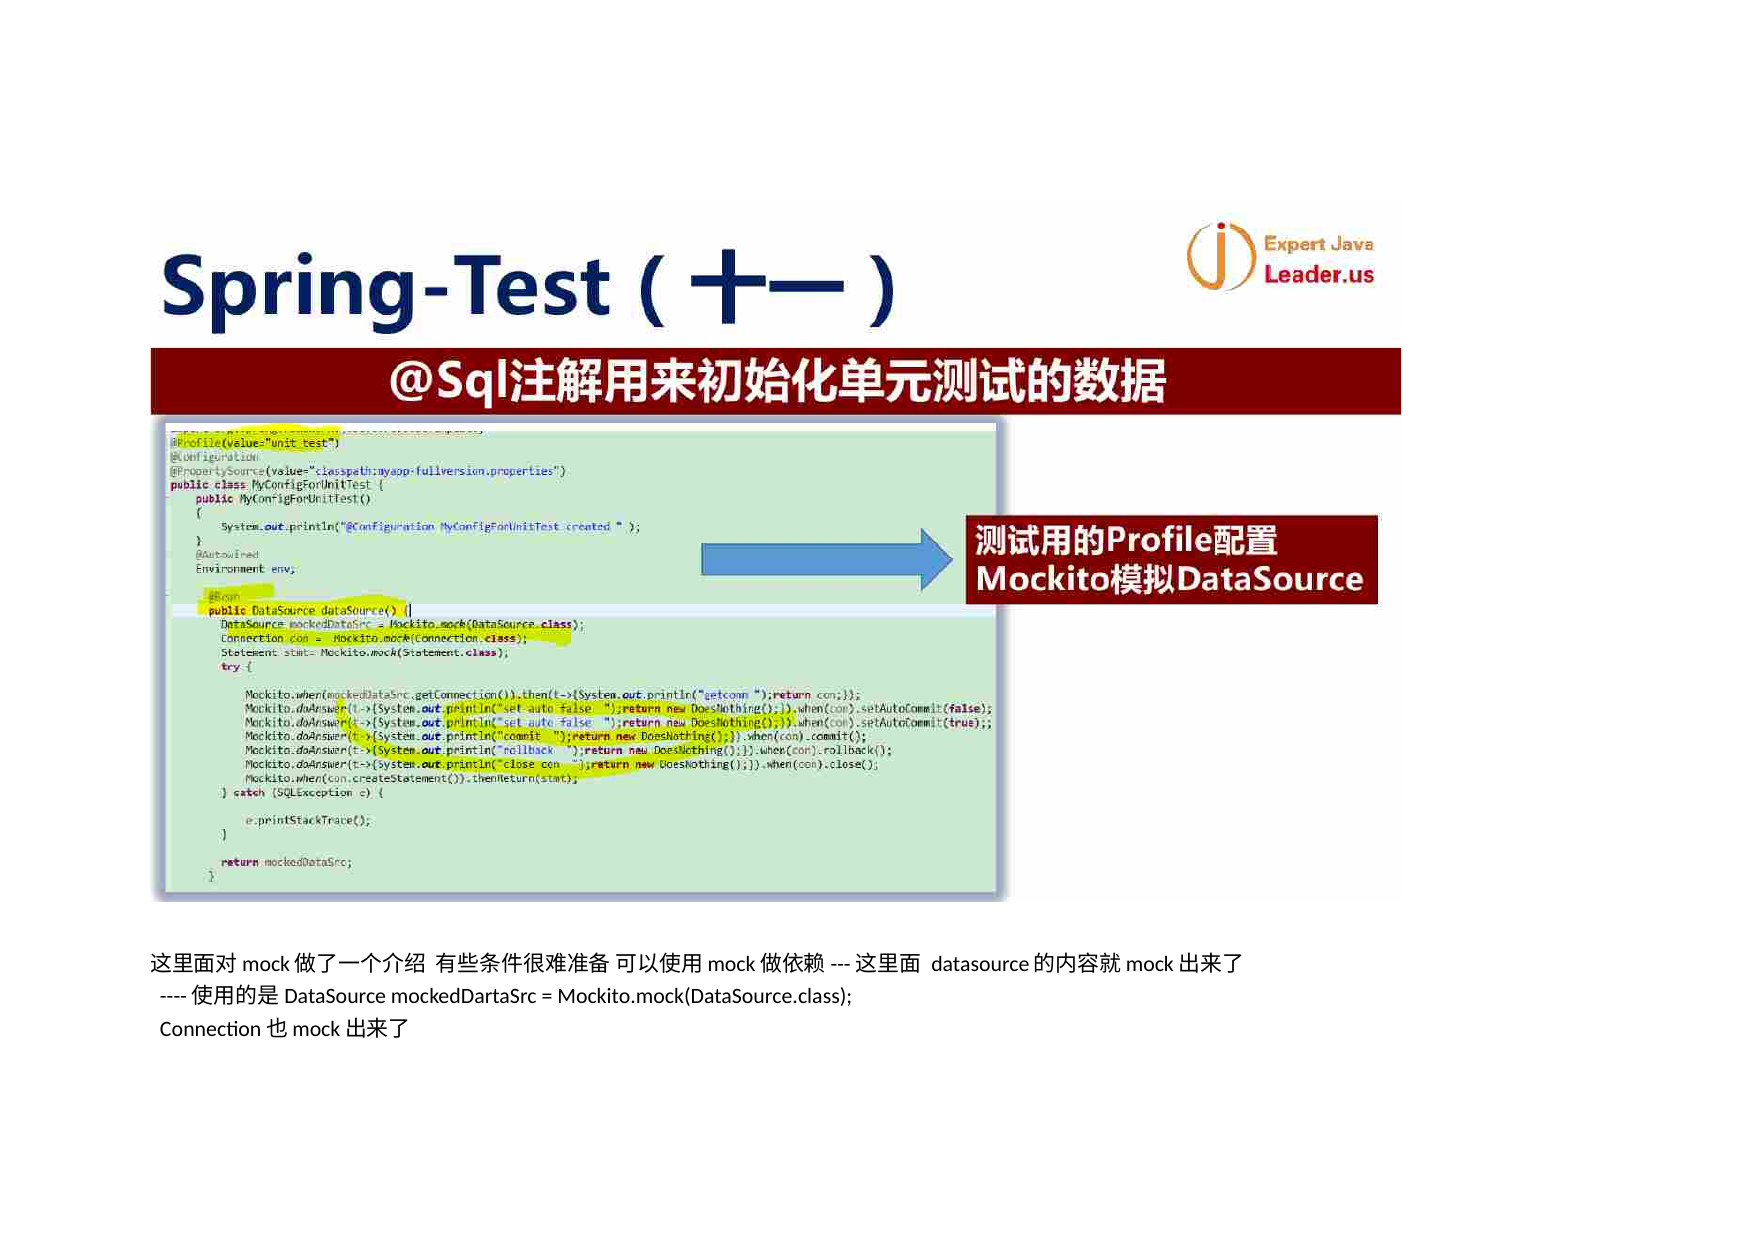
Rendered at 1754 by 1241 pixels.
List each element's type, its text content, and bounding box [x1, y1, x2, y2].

text ---- 使用的是 DataSource mockedDartaSrc = Mockito.mock(DataSource.class); [150, 978, 1604, 1010]
text 这里面对mock做了一个介绍 有些条件很难准备 可以使用mock做依赖 --- 这里面 datasource的内容就mock出来了 [150, 945, 1604, 978]
text Connection也mock出来了 [150, 1010, 1604, 1043]
picture [150, 197, 1402, 902]
